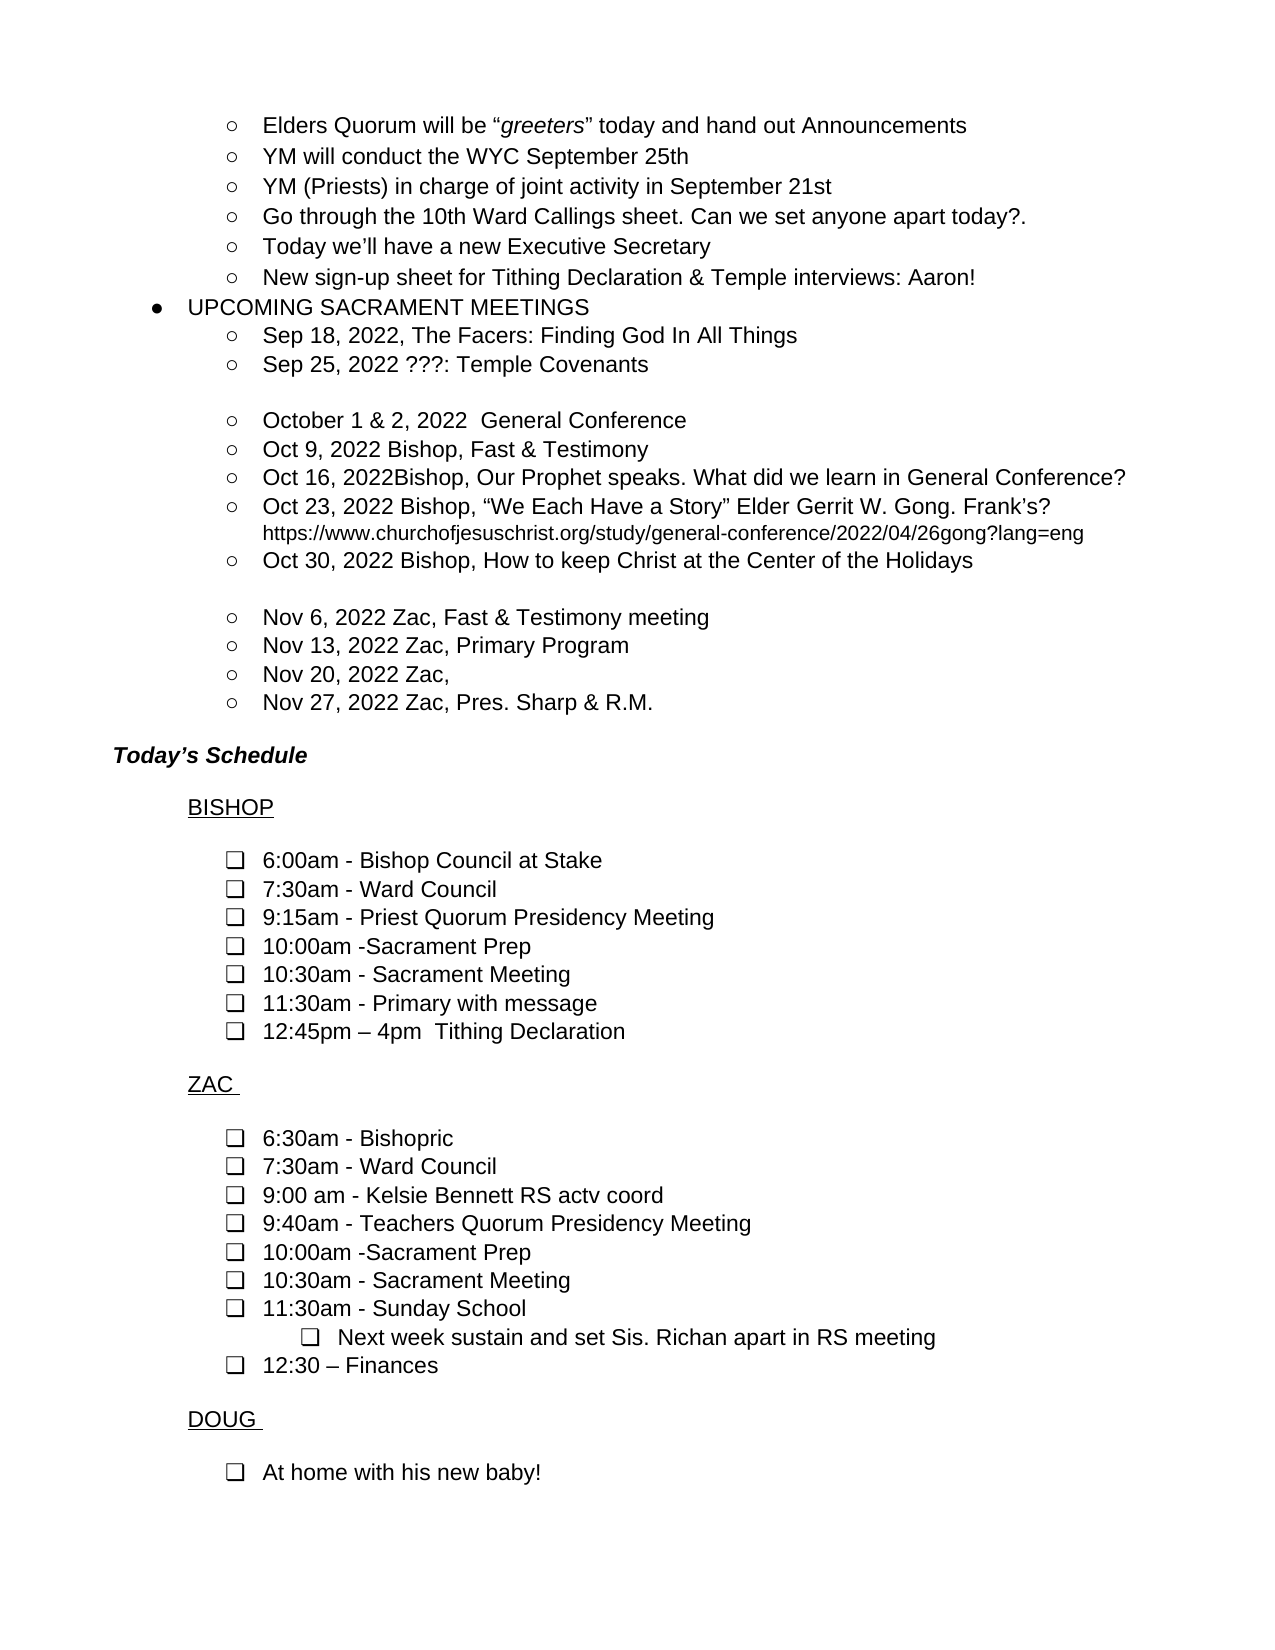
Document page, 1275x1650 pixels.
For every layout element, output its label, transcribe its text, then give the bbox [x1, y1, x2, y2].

list 9:00 am - Kelsie Bennett RS actv coord [225, 1182, 1162, 1208]
text Today’s Schedule [112, 742, 1162, 769]
list 11:30am - Primary with message [225, 989, 1162, 1016]
list 7:30am - Ward Council [225, 876, 1162, 902]
list YM will conduct the WYC September 25th [225, 143, 1162, 169]
list 7:30am - Ward Council [225, 1153, 1162, 1179]
list YM (Priests) in charge of joint activity in September 21st [225, 173, 1162, 199]
list 6:30am - Bishopric [225, 1125, 1162, 1151]
list Nov 27, 2022 Zac, Pres. Sharp & R.M. [225, 689, 1162, 715]
list Oct 30, 2022 Bishop, How to keep Christ at the Center of the Holidays [225, 547, 1162, 602]
list Sep 25, 2022 ???: Temple Covenants [225, 351, 1162, 405]
list 12:30 – Finances [225, 1352, 1162, 1379]
list 10:00am -Sacrament Prep [225, 1238, 1162, 1265]
list Nov 13, 2022 Zac, Primary Program [225, 632, 1162, 658]
list 10:30am - Sacrament Meeting [225, 961, 1162, 987]
list Oct 23, 2022 Bishop, “We Each Have a Story” Elder Gerrit W. Gong. Frank’s? https://www.churchofjesuschrist.org/study/general-conference/2022/04/26gong?lang=eng [225, 493, 1162, 545]
list 10:00am -Sacrament Prep [225, 933, 1162, 959]
text BISHOP [187, 794, 1162, 820]
text ZAC [187, 1071, 1162, 1098]
list 11:30am - Sunday School [225, 1295, 1162, 1322]
list 6:00am - Bishop Council at Stake [225, 847, 1162, 874]
list 12:45pm – 4pm Tithing Declaration [225, 1018, 1162, 1044]
list 10:30am - Sacrament Meeting [225, 1267, 1162, 1293]
list Sep 18, 2022, The Facers: Finding God In All Things [225, 322, 1162, 348]
list Go through the 10th Ward Callings sheet. Can we set anyone apart today?. [225, 203, 1162, 229]
list 9:15am - Priest Quorum Presidency Meeting [225, 904, 1162, 931]
list 9:40am - Teachers Quorum Presidency Meeting [225, 1210, 1162, 1236]
list October 1 & 2, 2022 General Conference [225, 407, 1162, 434]
list Today we’ll have a new Executive Secretary [225, 233, 1162, 260]
list Next week sustain and set Sis. Richan apart in RS meeting [300, 1324, 1162, 1350]
list Oct 9, 2022 Bishop, Fast & Testimony [225, 436, 1162, 462]
list At home with his new baby! [225, 1459, 1162, 1486]
list Nov 20, 2022 Zac, [225, 661, 1162, 687]
list Oct 16, 2022Bishop, Our Prophet speaks. What did we learn in General Conference? [225, 464, 1162, 491]
list Elders Quorum will be “greeters” today and hand out Announcements [225, 112, 1162, 139]
list New sign-up sheet for Tithing Declaration & Temple interviews: Aaron! [225, 263, 1162, 290]
text DOUG [112, 1406, 1162, 1432]
list UPCOMING SACRAMENT MEETINGS [150, 294, 1162, 320]
list Nov 6, 2022 Zac, Fast & Testimony meeting [225, 604, 1162, 630]
